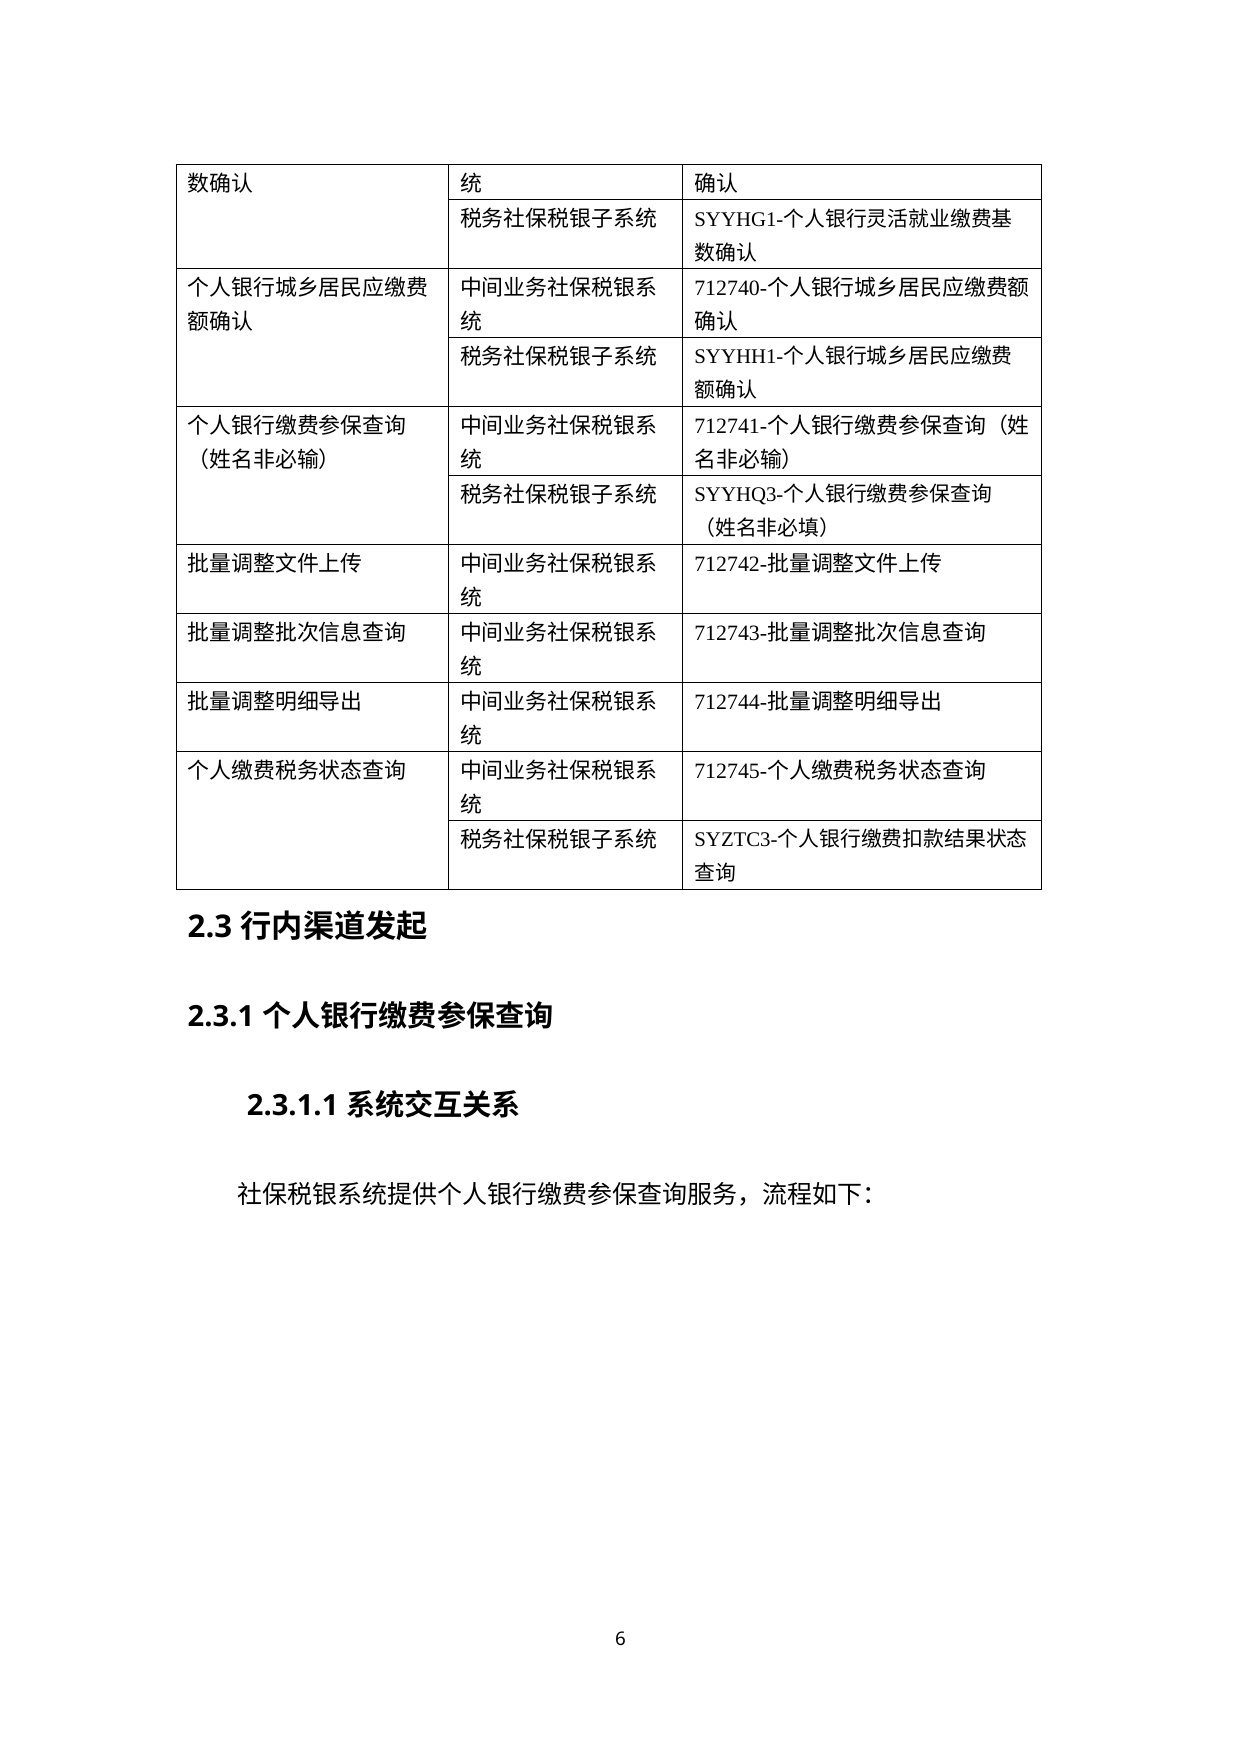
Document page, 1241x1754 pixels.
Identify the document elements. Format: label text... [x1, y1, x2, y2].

table_cell 个人银行缴费参保查询（姓名非必输） [177, 407, 448, 544]
table_cell 批量调整批次信息查询 [177, 614, 448, 682]
subtitle 系统交互关系 [247, 1069, 1053, 1137]
table_cell 712740-个人银行城乡居民应缴费额确认 [683, 269, 1041, 337]
subtitle 个人银行缴费参保查询 [187, 980, 1053, 1048]
table_cell 中间业务社保税银系统 [449, 545, 682, 613]
table_cell 税务社保税银子系统 [449, 200, 682, 268]
table_cell 税务社保税银子系统 [449, 476, 682, 544]
table_cell 中间业务社保税银系统 [449, 614, 682, 682]
table_cell 中间业务社保税银系统 [449, 165, 682, 199]
table_cell 712744-批量调整明细导出 [683, 683, 1041, 751]
table_cell 中间业务社保税银系统 [449, 407, 682, 475]
table_cell 中间业务社保税银系统 [449, 752, 682, 819]
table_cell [683, 165, 1041, 199]
table_cell SYYHH1-个人银行城乡居民应缴费额确认 [683, 338, 1041, 406]
table_cell 税务社保税银子系统 [449, 338, 682, 406]
table_cell 712742-批量调整文件上传 [683, 545, 1041, 613]
table_cell SYYHG1-个人银行灵活就业缴费基数确认 [683, 200, 1041, 268]
table_cell 中间业务社保税银系统 [449, 269, 682, 337]
table_cell 712745-个人缴费税务状态查询 [683, 752, 1041, 819]
table_cell 批量调整明细导出 [177, 683, 448, 751]
table_cell 税务社保税银子系统 [449, 821, 682, 888]
table_cell 712743-批量调整批次信息查询 [683, 614, 1041, 682]
table_cell SYYHQ3-个人银行缴费参保查询（姓名非必填） [683, 476, 1041, 544]
table_cell 个人银行城乡居民应缴费额确认 [177, 269, 448, 406]
table_cell 个人银行灵活就业缴费基数确认 [177, 165, 448, 268]
table_cell 批量调整文件上传 [177, 545, 448, 613]
table_cell SYZTC3-个人银行缴费扣款结果状态查询 [683, 821, 1041, 888]
table_cell 个人缴费税务状态查询 [177, 752, 448, 888]
table_cell 712741-个人银行缴费参保查询（姓名非必输） [683, 407, 1041, 475]
subtitle 行内渠道发起 [187, 889, 1053, 957]
text 社保税银系统提供个人银行缴费参保查询服务，流程如下： [187, 1158, 1053, 1226]
table_cell 中间业务社保税银系统 [449, 683, 682, 751]
